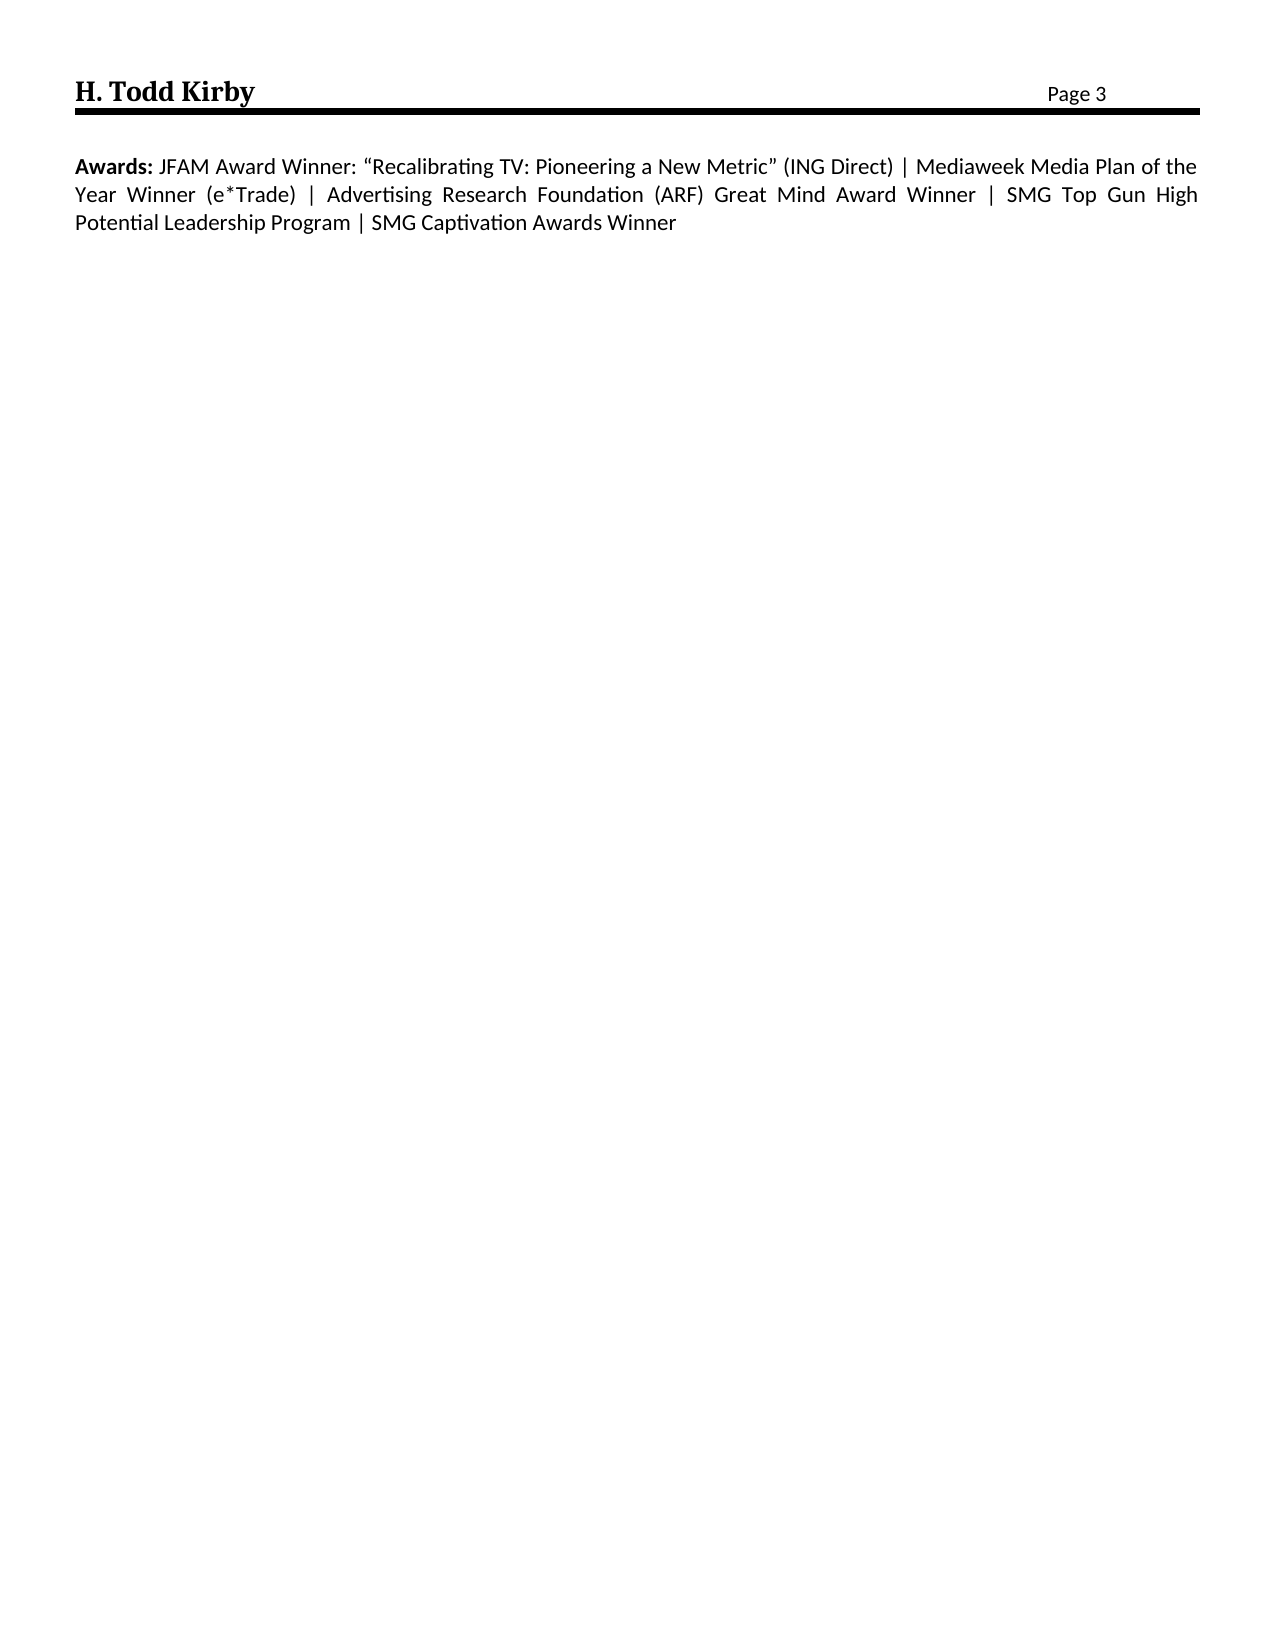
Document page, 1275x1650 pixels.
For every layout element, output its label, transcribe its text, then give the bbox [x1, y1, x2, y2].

text Awards: JFAM Award Winner: “Recalibrating TV: Pioneering a New Metric” (ING Direct) | Mediaweek Media Plan of the Year Winner (e*Trade) | Advertising Research Foundation (ARF) Great Mind Award Winner | SMG Top Gun High Potential Leadership Program | SMG Captivation Awards Winner [75, 152, 1200, 236]
